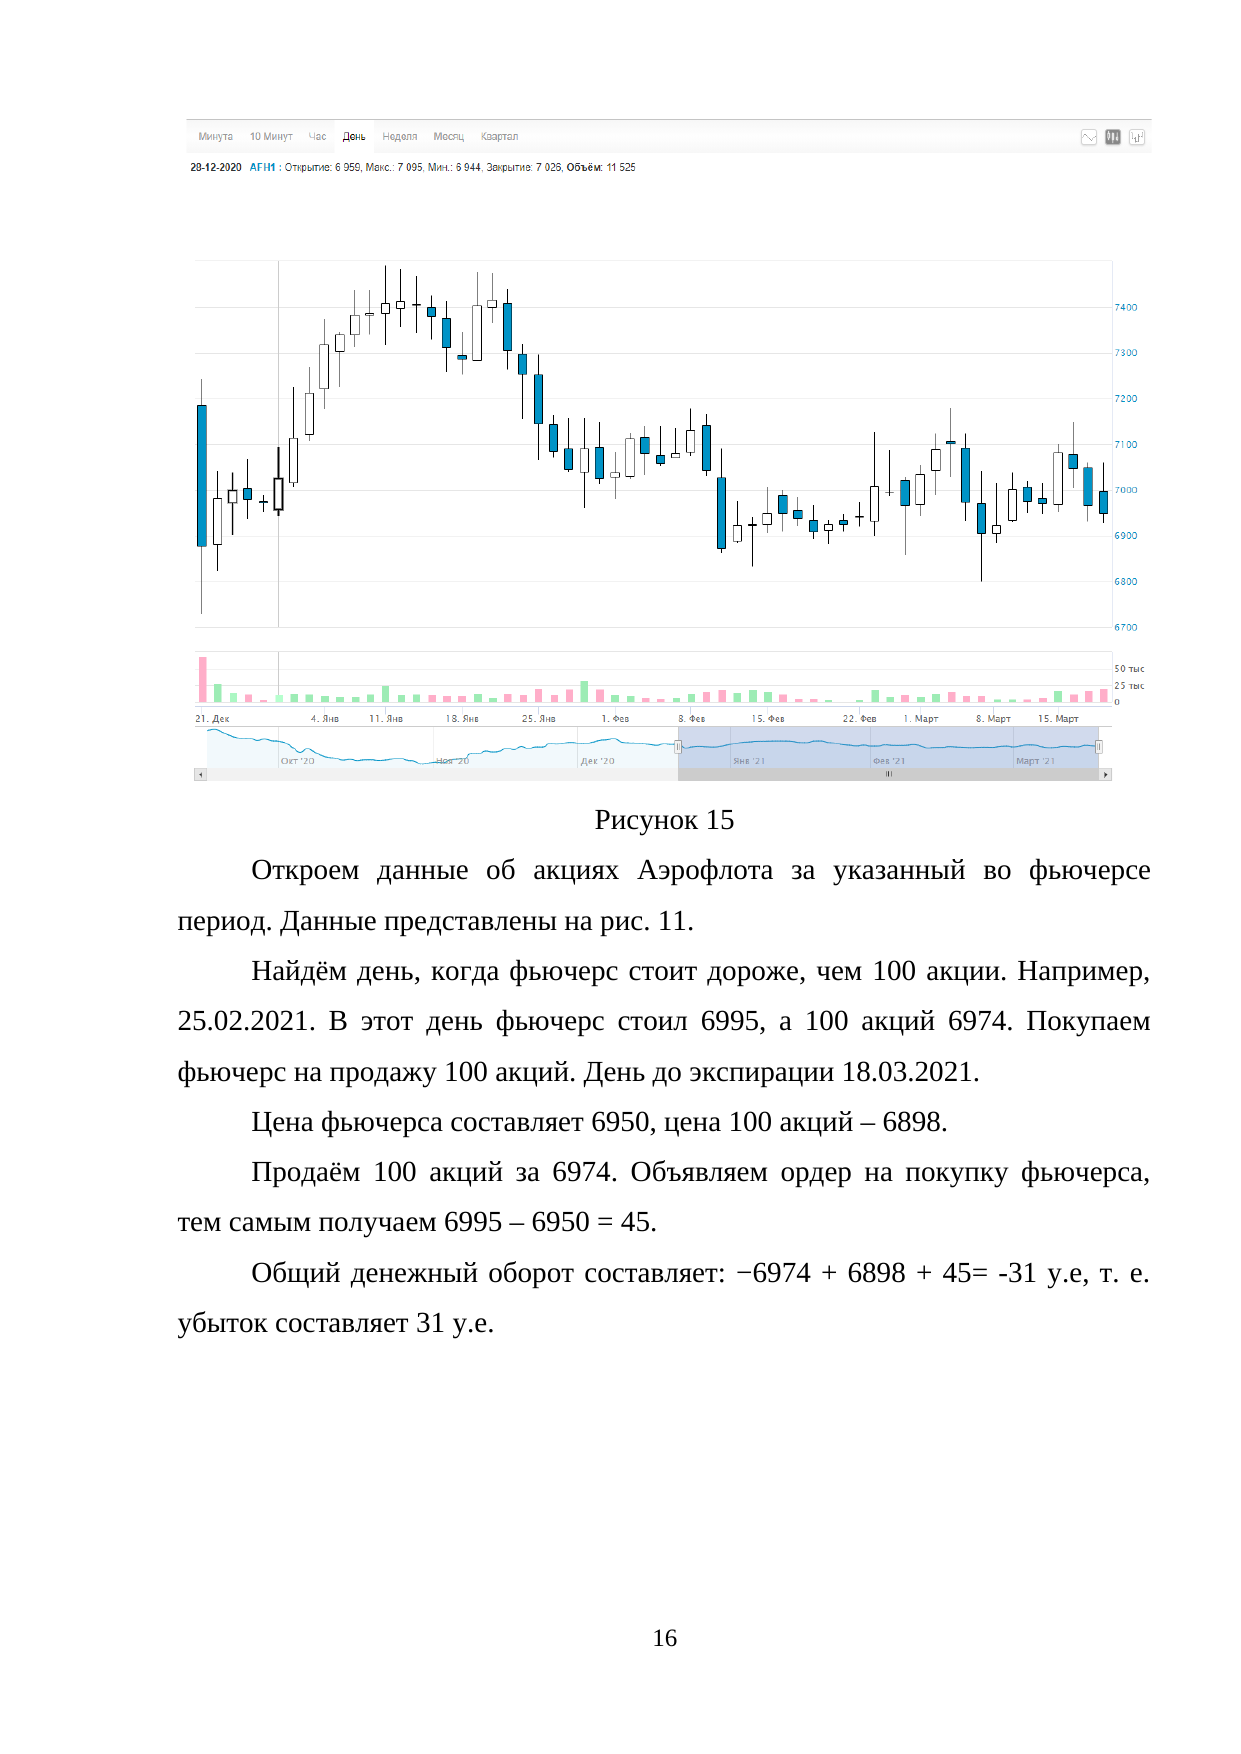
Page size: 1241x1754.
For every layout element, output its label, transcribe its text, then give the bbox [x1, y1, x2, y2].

text Цена фьючерса составляет 6950, цена 100 акций – 6898. [177, 1104, 1152, 1137]
text Найдём день, когда фьючерс стоит дороже, чем 100 акции. Например, 25.02.2021. В этот день фьючерс стоил 6995, а 100 акций 6974. Покупаем фьючерс на продажу 100 акций. День до экспирации 18.03.2021. [177, 953, 1152, 1087]
text Рисунок 15 [177, 802, 1152, 836]
text Продаём 100 акций за 6974. Объявляем ордер на покупку фьючерса, тем самым получаем 6995 – 6950 = 45. [177, 1154, 1152, 1238]
text Общий денежный оборот составляет: −6974 + 6898 + 45= -31 у.е, т. е. убыток составляет 31 у.е. [177, 1255, 1152, 1339]
text Откроем данные об акциях Аэрофлота за указанный во фьючерсе период. Данные представлены на рис. 11. [177, 852, 1152, 936]
picture [177, 118, 1152, 788]
